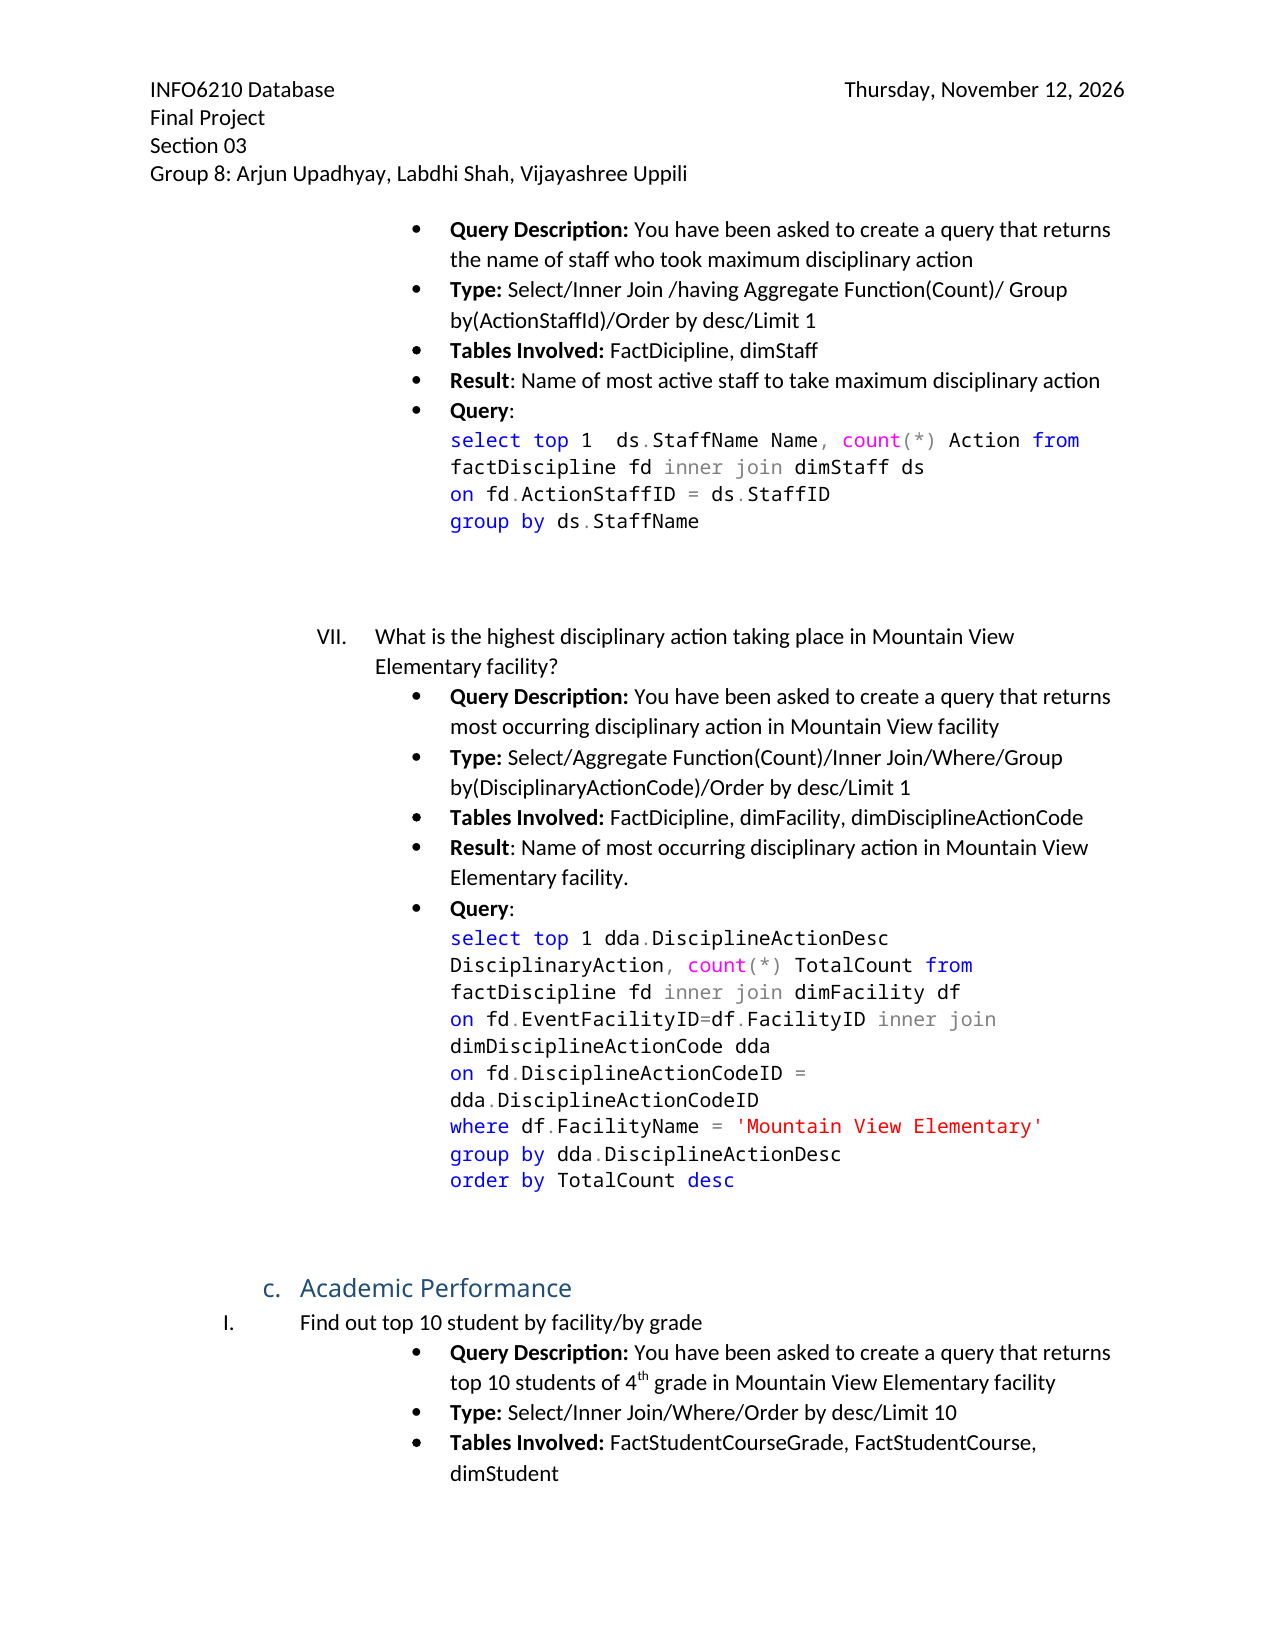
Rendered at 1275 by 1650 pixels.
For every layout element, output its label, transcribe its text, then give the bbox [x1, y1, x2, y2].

list Query Description: You have been asked to create a query that returns the name of staff who took maximum disciplinary action [412, 215, 1125, 273]
list select top 1 dda.DisciplineActionDesc DisciplinaryAction, count(*) TotalCount from factDiscipline fd inner join dimFacility df [450, 924, 1125, 1005]
list on fd.EventFacilityID=df.FacilityID inner join dimDisciplineActionCode dda [450, 1005, 1125, 1059]
list Type: Select/Inner Join/Where/Order by desc/Limit 10 [412, 1398, 1125, 1426]
list Result: Name of most active staff to take maximum disciplinary action [412, 366, 1125, 394]
list order by TotalCount desc [450, 1167, 1125, 1194]
subtitle Academic Performance [262, 1271, 1125, 1305]
list Query: [412, 894, 1125, 922]
list Type: Select/Aggregate Function(Count)/Inner Join/Where/Group by(DisciplinaryActionCode)/Order by desc/Limit 1 [412, 743, 1125, 801]
list select top 1 ds.StaffName Name, count(*) Action from factDiscipline fd inner join dimStaff ds [450, 427, 1125, 481]
list Query: [412, 396, 1125, 424]
list group by ds.StaffName [450, 507, 1125, 534]
list Tables Involved: FactDicipline, dimStaff [412, 336, 1125, 364]
list group by dda.DisciplineActionDesc [450, 1140, 1125, 1167]
list Tables Involved: FactDicipline, dimFacility, dimDisciplineActionCode [412, 803, 1125, 831]
list on fd.DisciplineActionCodeID = dda.DisciplineActionCodeID [450, 1059, 1125, 1113]
list Tables Involved: FactStudentCourseGrade, FactStudentCourse, dimStudent [412, 1428, 1125, 1487]
list What is the highest disciplinary action taking place in Mountain View Elementary facility? [347, 622, 1125, 680]
list Type: Select/Inner Join /having Aggregate Function(Count)/ Group by(ActionStaffId)/Order by desc/Limit 1 [412, 276, 1125, 334]
list Result: Name of most occurring disciplinary action in Mountain View Elementary facility. [412, 833, 1125, 892]
list Query Description: You have been asked to create a query that returns most occurring disciplinary action in Mountain View facility [412, 682, 1125, 741]
list Query Description: You have been asked to create a query that returns top 10 students of 4th grade in Mountain View Elementary facility [412, 1338, 1125, 1396]
list Find out top 10 student by facility/by grade [225, 1308, 1125, 1336]
list on fd.ActionStaffID = ds.StaffID [450, 481, 1125, 507]
list where df.FacilityName = 'Mountain View Elementary' [450, 1113, 1125, 1140]
